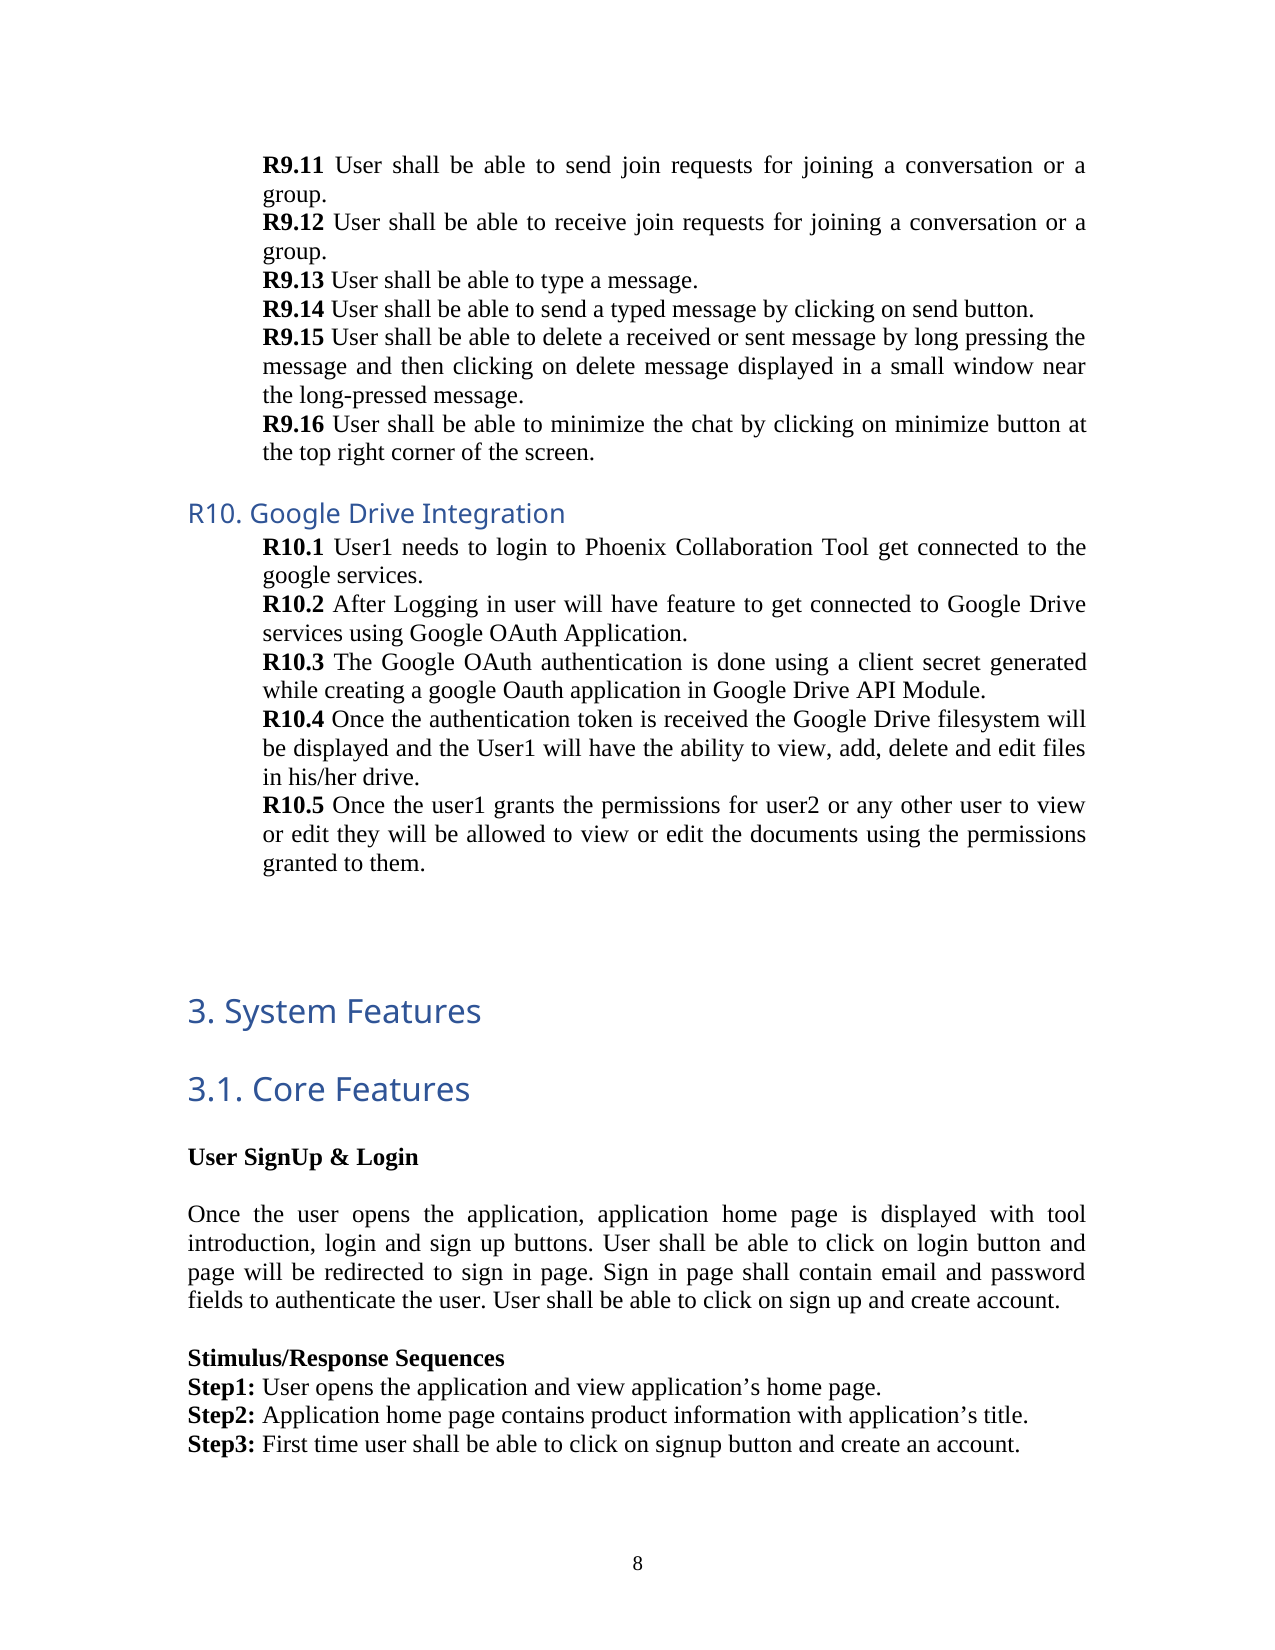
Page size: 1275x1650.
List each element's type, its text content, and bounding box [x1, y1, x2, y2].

text R9.16 User shall be able to minimize the chat by clicking on minimize button at the top right corner of the screen. [262, 409, 1087, 466]
text Step1: User opens the application and view application’s home page. [187, 1372, 1087, 1400]
text R10.3 The Google OAuth authentication is done using a client secret generated while creating a google Oauth application in Google Drive API Module. [262, 647, 1087, 704]
subtitle 3.1. Core Features [187, 1065, 1087, 1111]
text R9.14 User shall be able to send a typed message by clicking on send button. [262, 294, 1087, 322]
text User SignUp & Login [187, 1142, 1087, 1170]
text R9.11 User shall be able to send join requests for joining a conversation or a group. [262, 150, 1087, 207]
text R10. Google Drive Integration [187, 495, 1087, 532]
text R9.12 User shall be able to receive join requests for joining a conversation or a group. [262, 207, 1087, 265]
text Once the user opens the application, application home page is displayed with tool introduction, login and sign up buttons. User shall be able to click on login button and page will be redirected to sign in page. Sign in page shall contain email and password fields to authenticate the user. User shall be able to click on sign up and create account. [187, 1199, 1087, 1314]
text Step2: Application home page contains product information with application’s title. [187, 1400, 1087, 1429]
subtitle 3. System Features [187, 988, 1087, 1033]
text R10.4 Once the authentication token is received the Google Drive filesystem will be displayed and the User1 will have the ability to view, add, delete and edit files in his/her drive. [262, 704, 1087, 791]
text R9.15 User shall be able to delete a received or sent message by long pressing the message and then clicking on delete message displayed in a small window near the long-pressed message. [262, 322, 1087, 409]
text R10.1 User1 needs to login to Phoenix Collaboration Tool get connected to the google services. [262, 532, 1087, 589]
text Stimulus/Response Sequences [187, 1343, 1087, 1372]
text Step3: First time user shall be able to click on signup button and create an account. [187, 1429, 1087, 1458]
text R10.2 After Logging in user will have feature to get connected to Google Drive services using Google OAuth Application. [262, 589, 1087, 647]
text R9.13 User shall be able to type a message. [262, 265, 1087, 294]
text R10.5 Once the user1 grants the permissions for user2 or any other user to view or edit they will be allowed to view or edit the documents using the permissions granted to them. [262, 791, 1087, 877]
